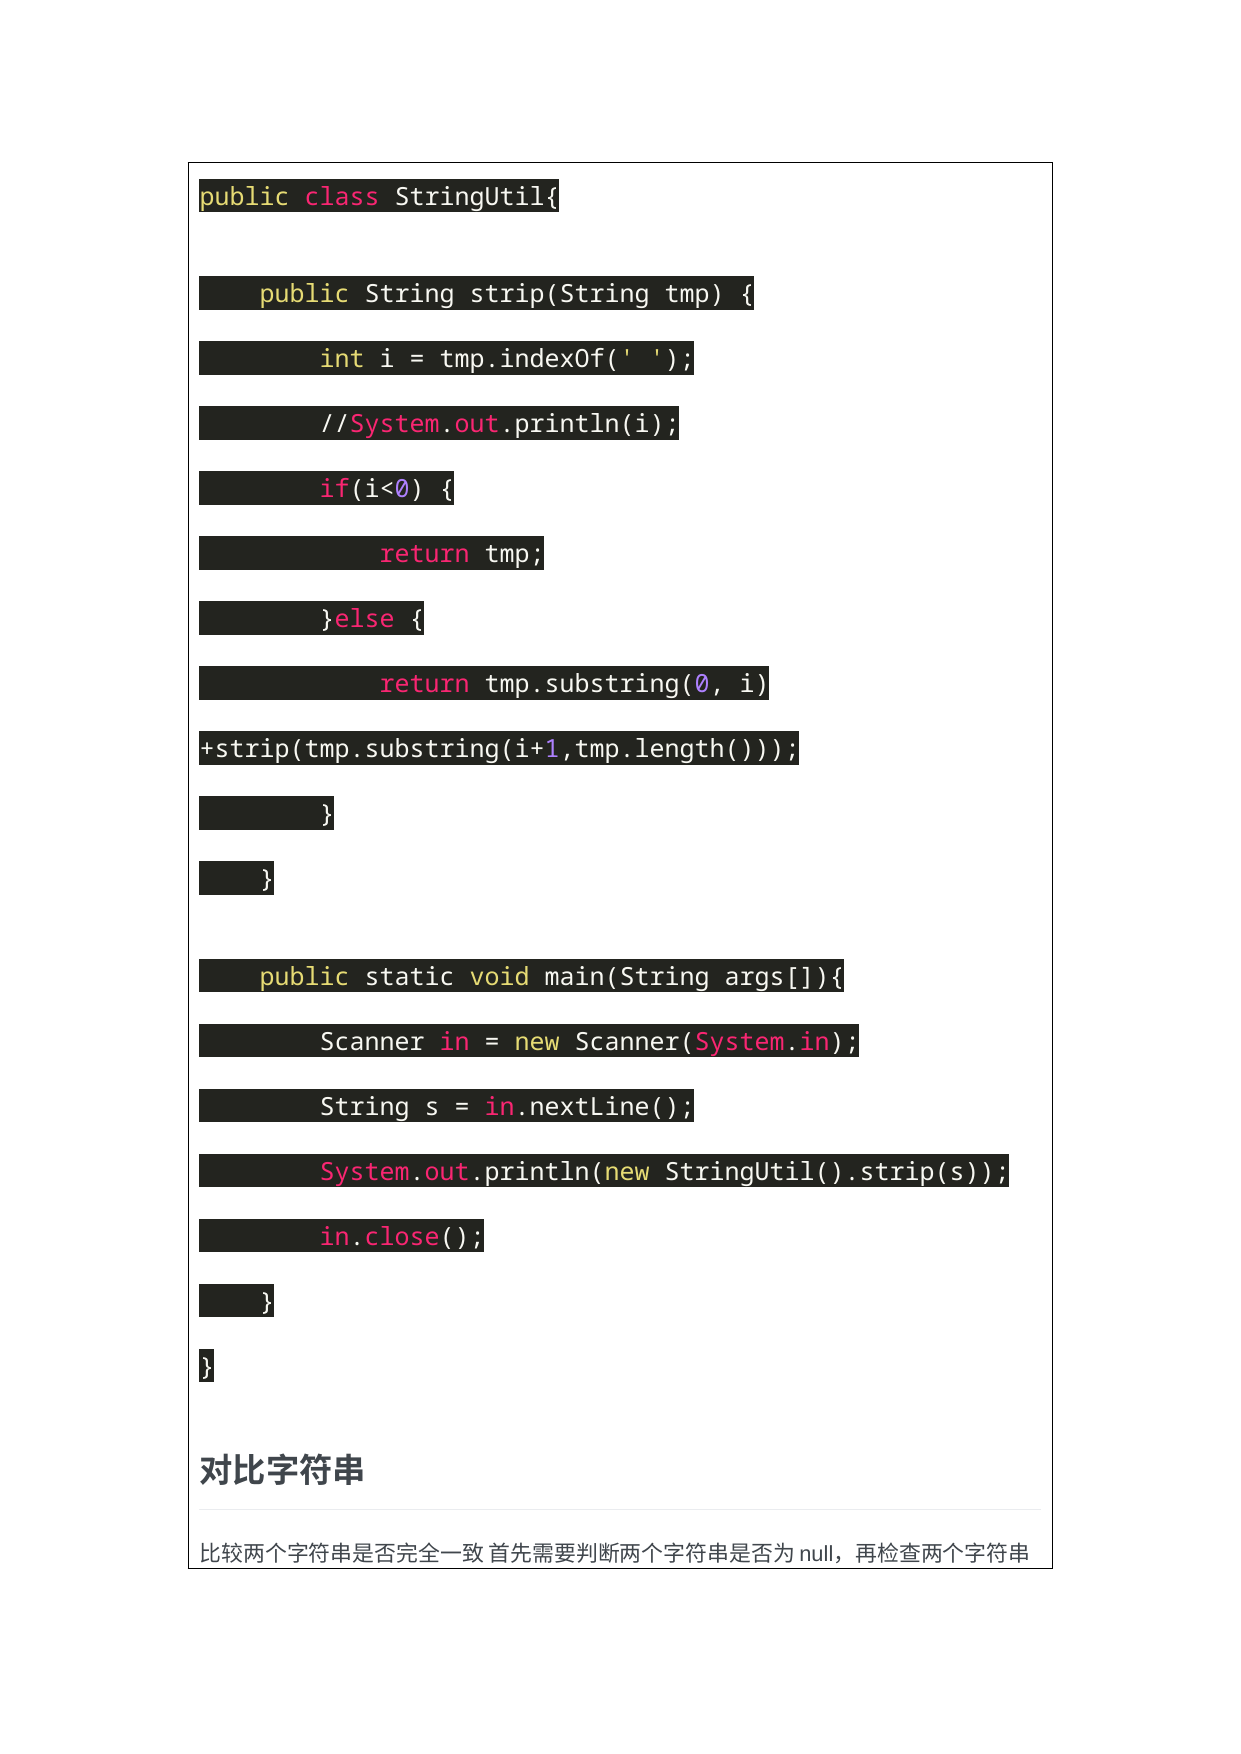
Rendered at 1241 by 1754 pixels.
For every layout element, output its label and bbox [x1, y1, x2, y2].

table_header [189, 163, 1052, 1568]
